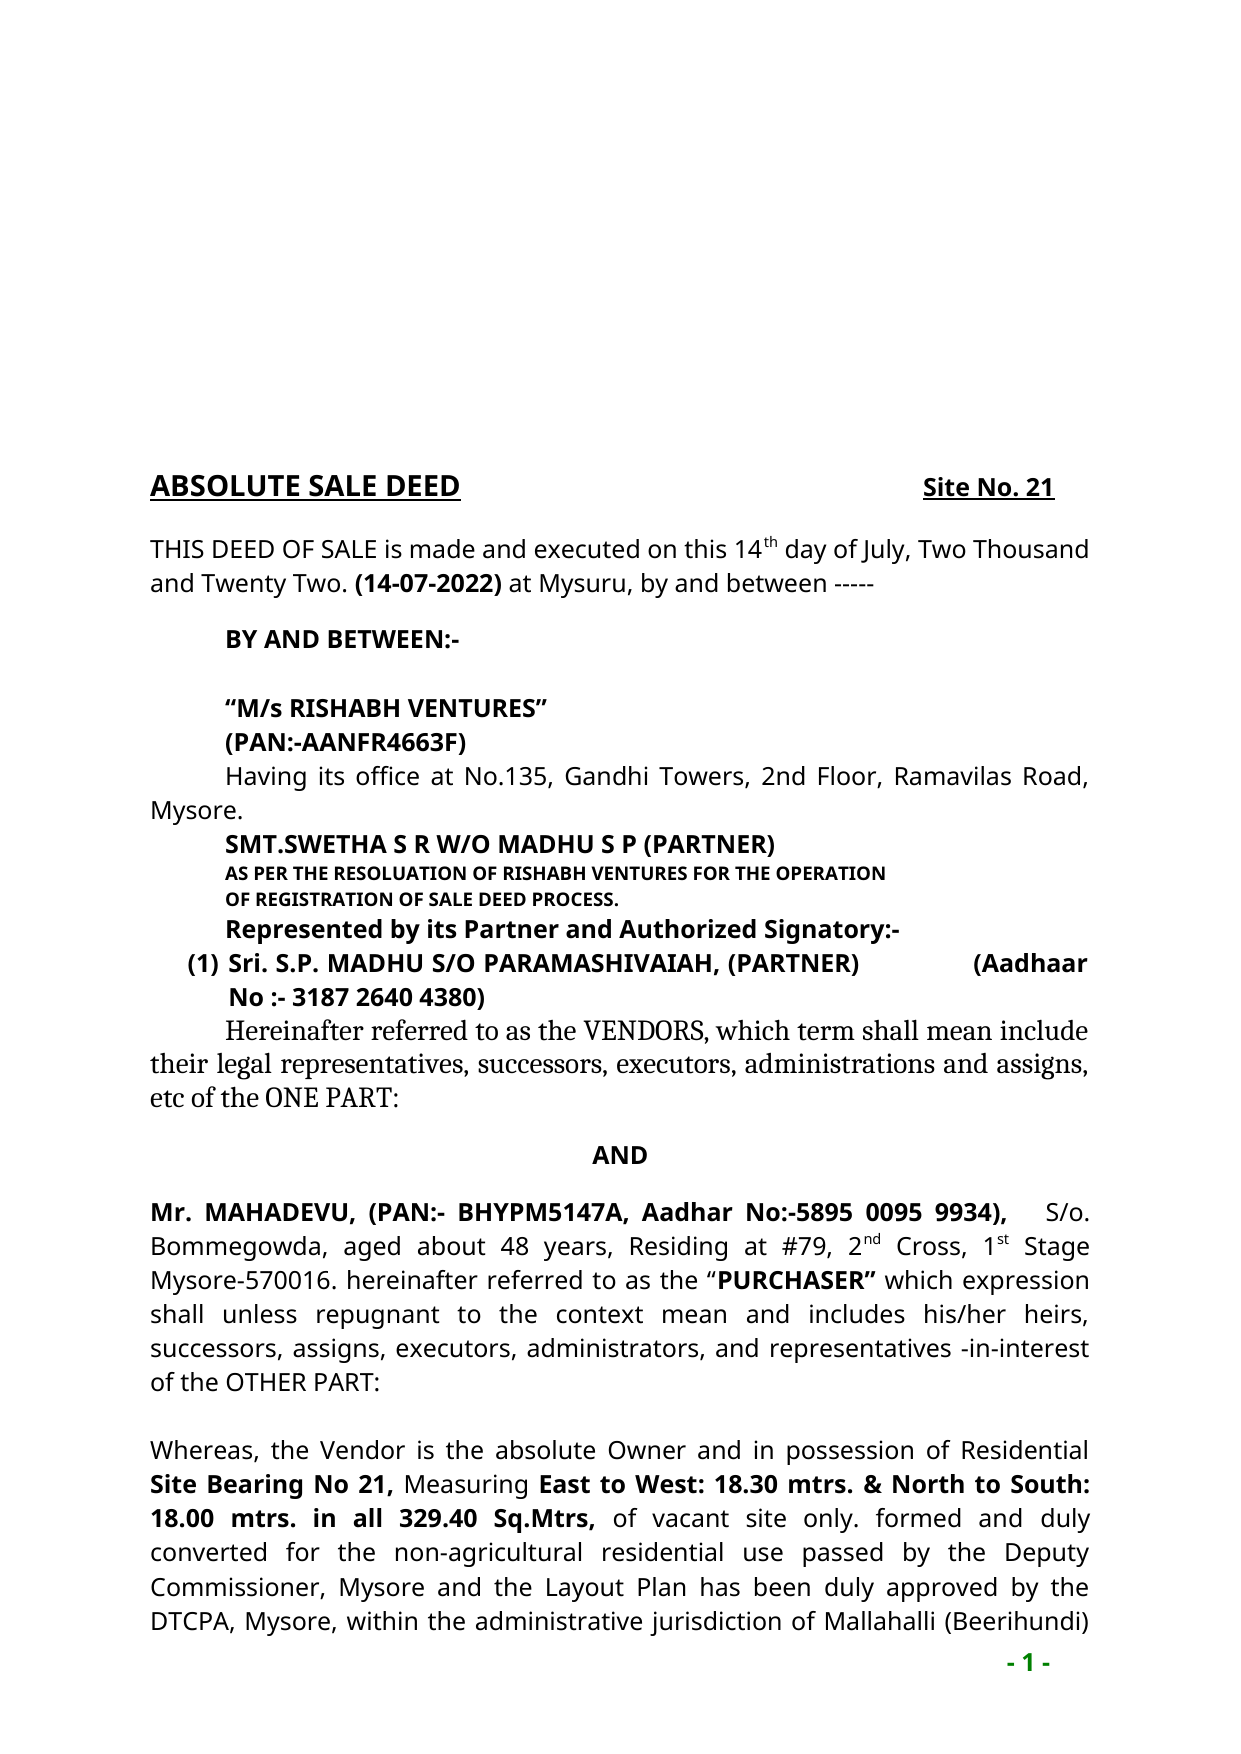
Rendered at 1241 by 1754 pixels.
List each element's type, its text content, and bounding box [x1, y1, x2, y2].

title ABSOLUTE SALE DEED Site No. 21 [150, 465, 1090, 505]
list Sri. S.P. MADHU S/O PARAMASHIVAIAH, (PARTNER) (Aadhaar No :- 3187 2640 4380) [187, 946, 1090, 1014]
title Hereinafter referred to as the VENDORS, which term shall mean include their legal representatives, successors, executors, administrations and assigns, etc of the ONE PART: [150, 1014, 1090, 1115]
text Represented by its Partner and Authorized Signatory:- [150, 912, 1090, 946]
text “M/s RISHABH VENTURES” [150, 690, 1090, 724]
text (PAN:-AANFR4663F) [150, 724, 1090, 758]
subtitle AND [150, 1138, 1090, 1172]
text BY AND BETWEEN:- [150, 622, 1090, 656]
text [150, 1433, 1090, 1637]
text Having its office at No.135, Gandhi Towers, 2nd Floor, Ramavilas Road, Mysore. [150, 758, 1090, 827]
text SMT.SWETHA S R W/O MADHU S P (PARTNER) [150, 827, 1090, 861]
text AS PER THE RESOLUATION OF RISHABH VENTURES FOR THE OPERATION [150, 861, 1090, 886]
text OF REGISTRATION OF SALE DEED PROCESS. [150, 886, 1090, 912]
text Mr. MAHADEVU, (PAN:- BHYPM5147A, Aadhar No:-5895 0095 9934), S/o. Bommegowda, aged about 48 years, Residing at #79, 2nd Cross, 1st Stage Mysore-570016. hereinafter referred to as the “PURCHASER” which expression shall unless repugnant to the context mean and includes his/her heirs, successors, assigns, executors, administrators, and representatives -in-interest of the OTHER PART: [150, 1194, 1090, 1399]
text THIS DEED OF SALE is made and executed on this 14th day of July, Two Thousand and Twenty Two. (14-07-2022) at Mysuru, by and between ----- [150, 531, 1090, 599]
